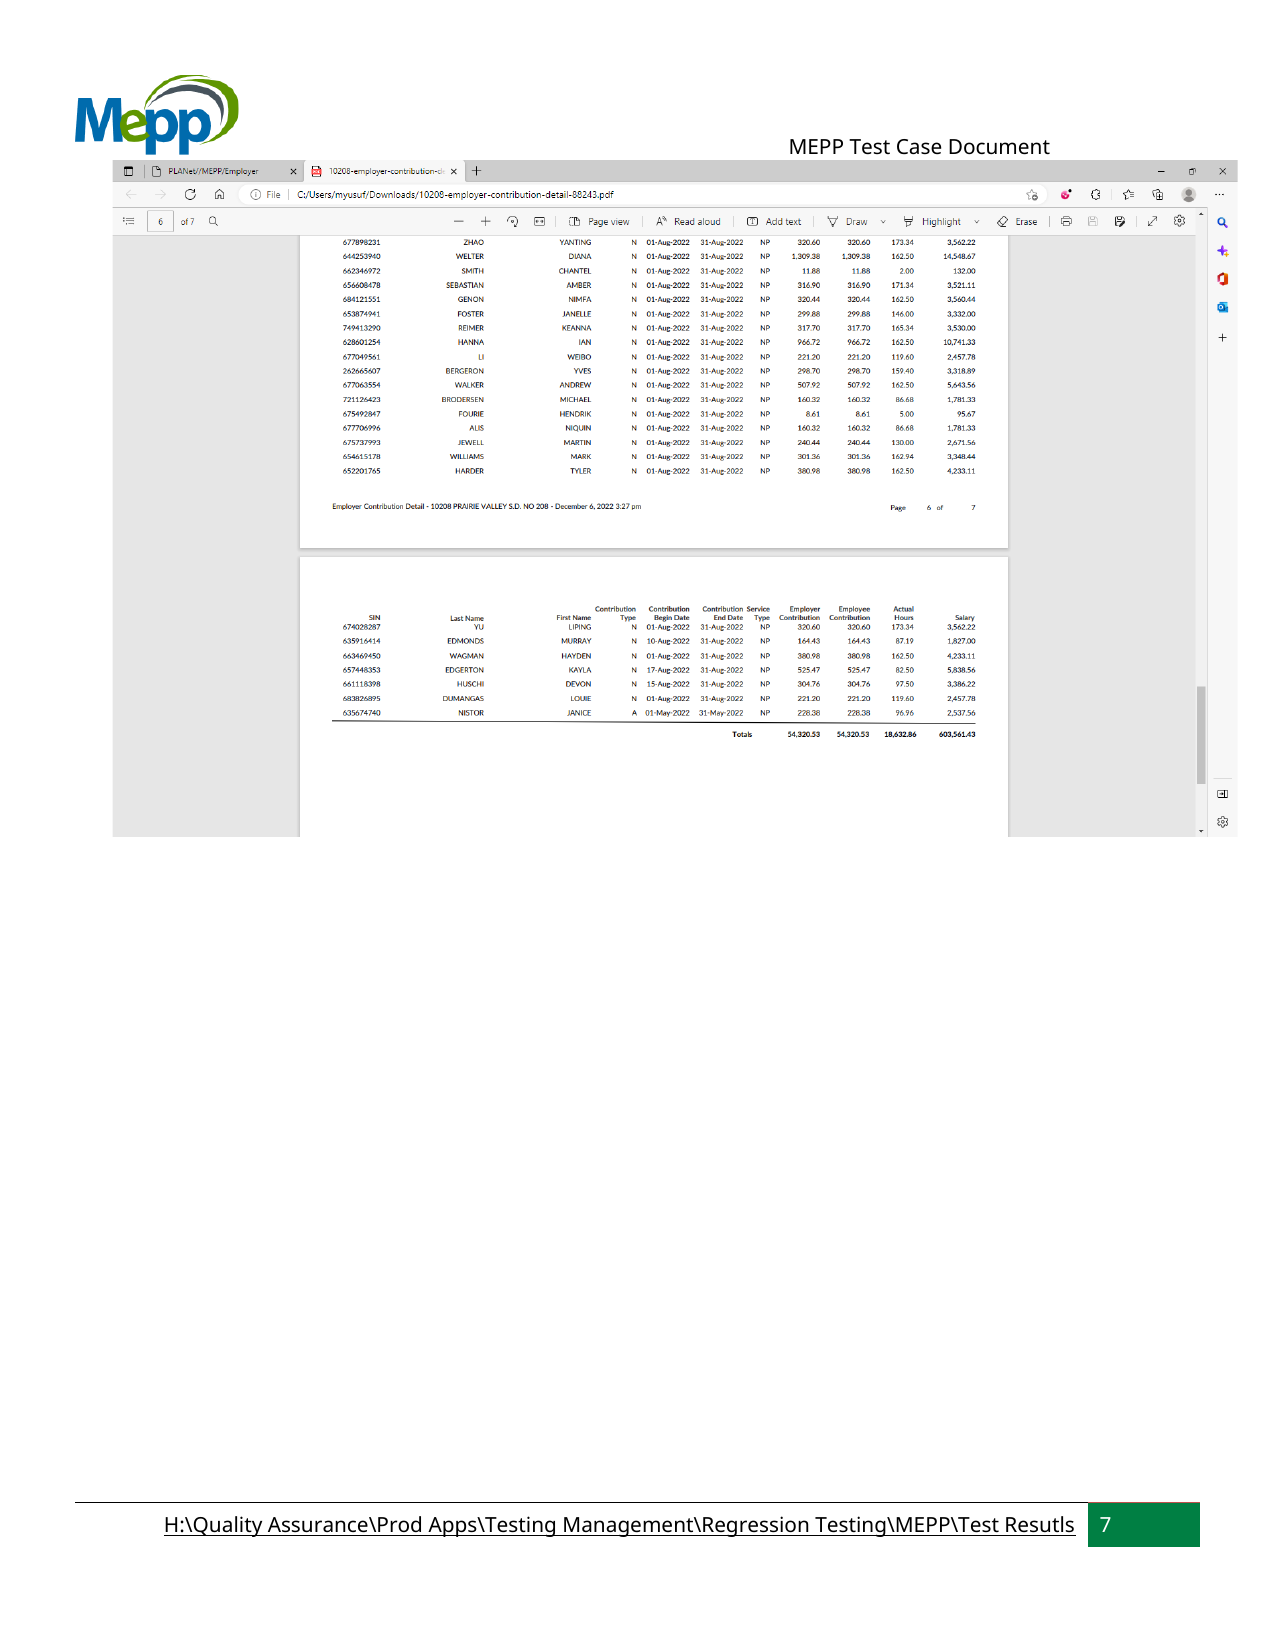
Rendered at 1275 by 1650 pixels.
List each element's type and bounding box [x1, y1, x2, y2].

picture [75, 75, 239, 155]
picture [112, 160, 1238, 837]
